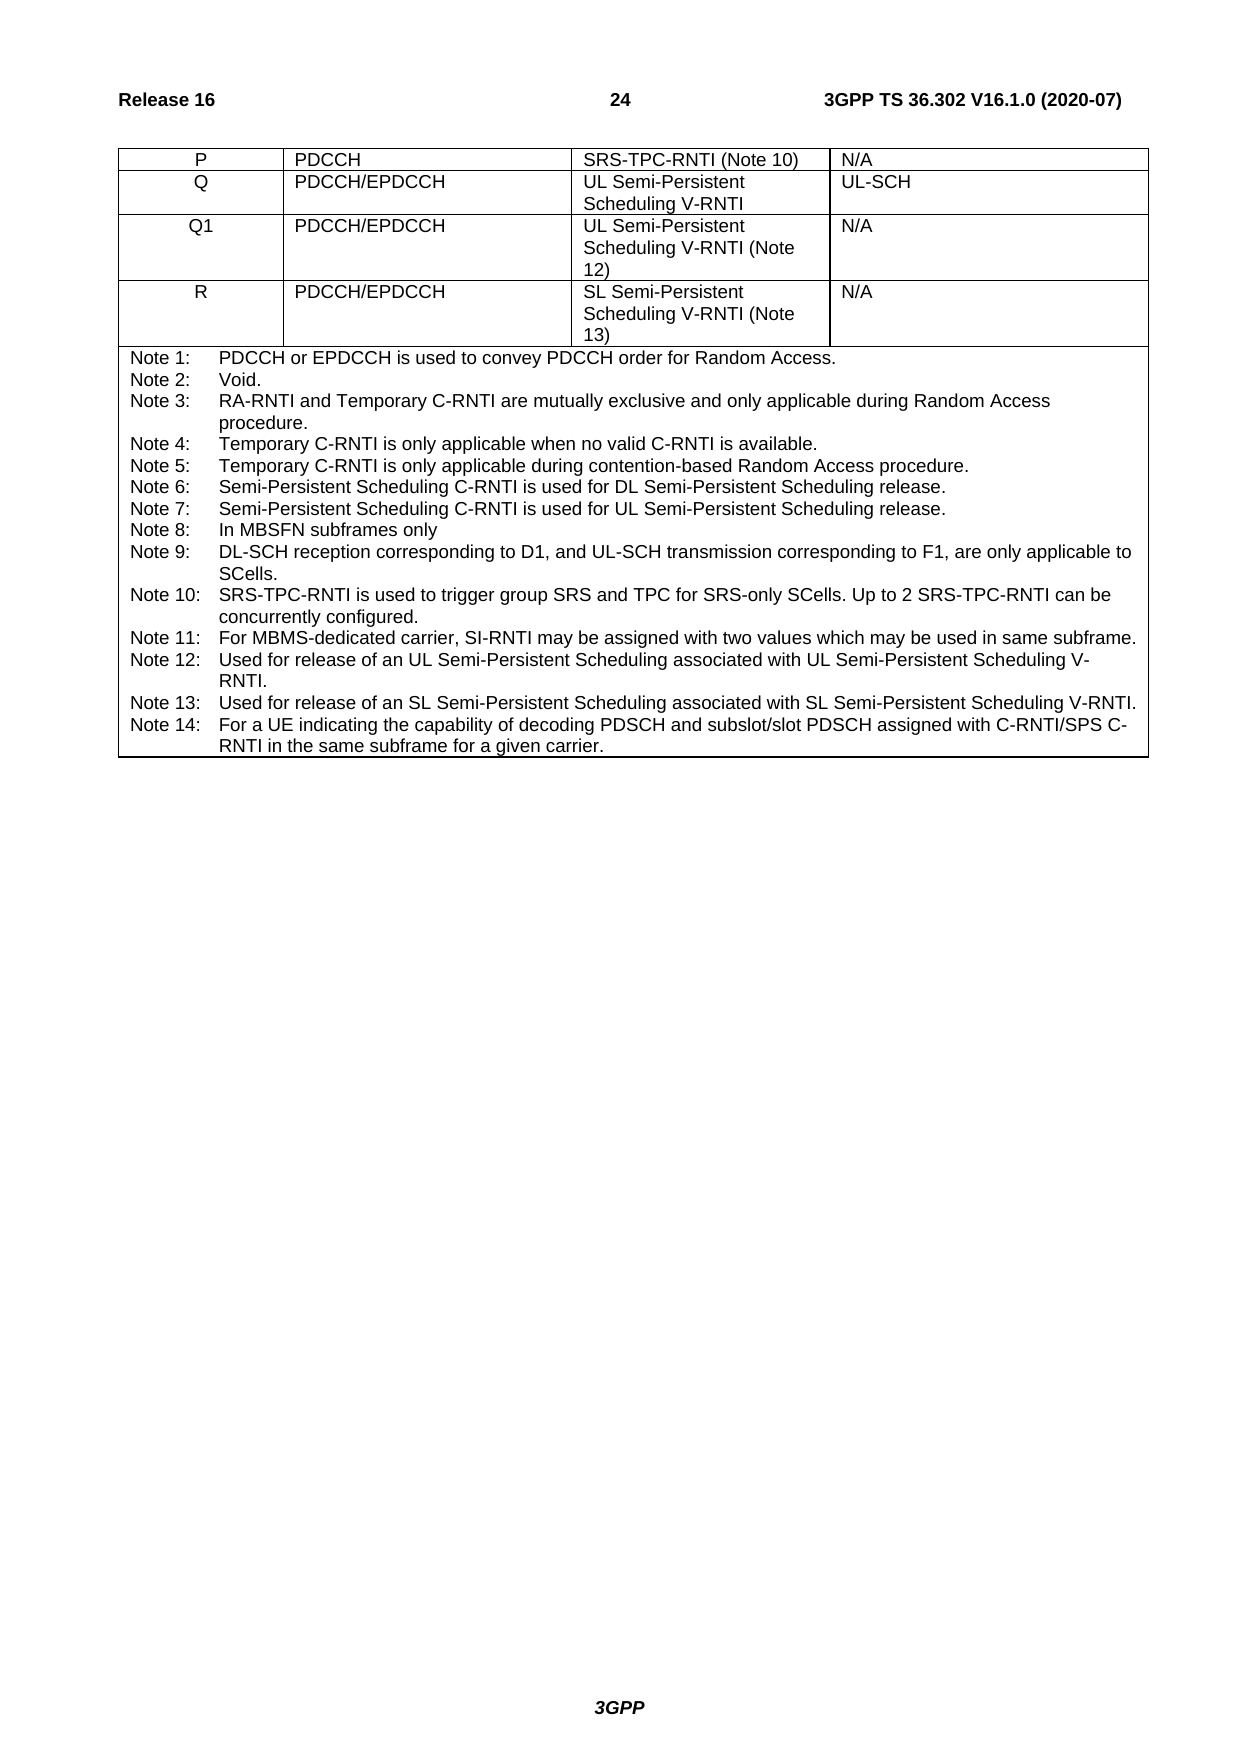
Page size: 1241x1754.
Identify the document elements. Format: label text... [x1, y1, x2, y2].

table_cell UL-SCH [831, 171, 1148, 214]
table_cell PDCCH [284, 149, 571, 170]
table_cell N/A [831, 215, 1148, 280]
table_cell N/A [831, 149, 1148, 170]
table_cell SRS-TPC-RNTI (Note 10) [572, 149, 829, 170]
table_cell PDCCH/EPDCCH [284, 215, 571, 280]
table_cell P [119, 149, 283, 170]
table_cell PDCCH/EPDCCH [284, 171, 571, 214]
table_cell Q1 [119, 215, 283, 280]
table_cell PDCCH/EPDCCH [284, 281, 571, 346]
table_cell UL Semi-Persistent Scheduling V-RNTI [572, 171, 829, 214]
table_cell R [119, 281, 283, 346]
table_cell SL Semi-Persistent Scheduling V-RNTI (Note 13) [572, 281, 829, 346]
table_cell Note 1: PDCCH or EPDCCH is used to convey PDCCH order for Random Access. Note 2: Void. Note 3: RA-RNTI and Temporary C-RNTI are mutually exclusive and only applicable during Random Access procedure. Note 4: Temporary C-RNTI is only applicable when no valid C-RNTI is available. Note 5: Temporary C-RNTI is only applicable during contention-based Random Access procedure. Note 6: Semi-Persistent Scheduling C-RNTI is used for DL Semi-Persistent Scheduling release. Note 7: Semi-Persistent Scheduling C-RNTI is used for UL Semi-Persistent Scheduling release. Note 8: In MBSFN subframes only Note 9: DL-SCH reception corresponding to D1, and UL-SCH transmission corresponding to F1, are only applicable to SCells. Note 10: SRS-TPC-RNTI is used to trigger group SRS and TPC for SRS-only SCells. Up to 2 SRS-TPC-RNTI can be concurrently configured. Note 11: For MBMS-dedicated carrier, SI-RNTI may be assigned with two values which may be used in same subframe. Note 12: Used for release of an UL Semi-Persistent Scheduling associated with UL Semi-Persistent Scheduling V-RNTI. Note 13: Used for release of an SL Semi-Persistent Scheduling associated with SL Semi-Persistent Scheduling V-RNTI. Note 14: For a UE indicating the capability of decoding PDSCH and subslot/slot PDSCH assigned with C-RNTI/SPS C-RNTI in the same subframe for a given carrier. [119, 347, 1148, 756]
table_cell UL Semi-Persistent Scheduling V-RNTI (Note 12) [572, 215, 829, 280]
table_cell N/A [831, 281, 1148, 346]
table_cell Q [119, 171, 283, 214]
